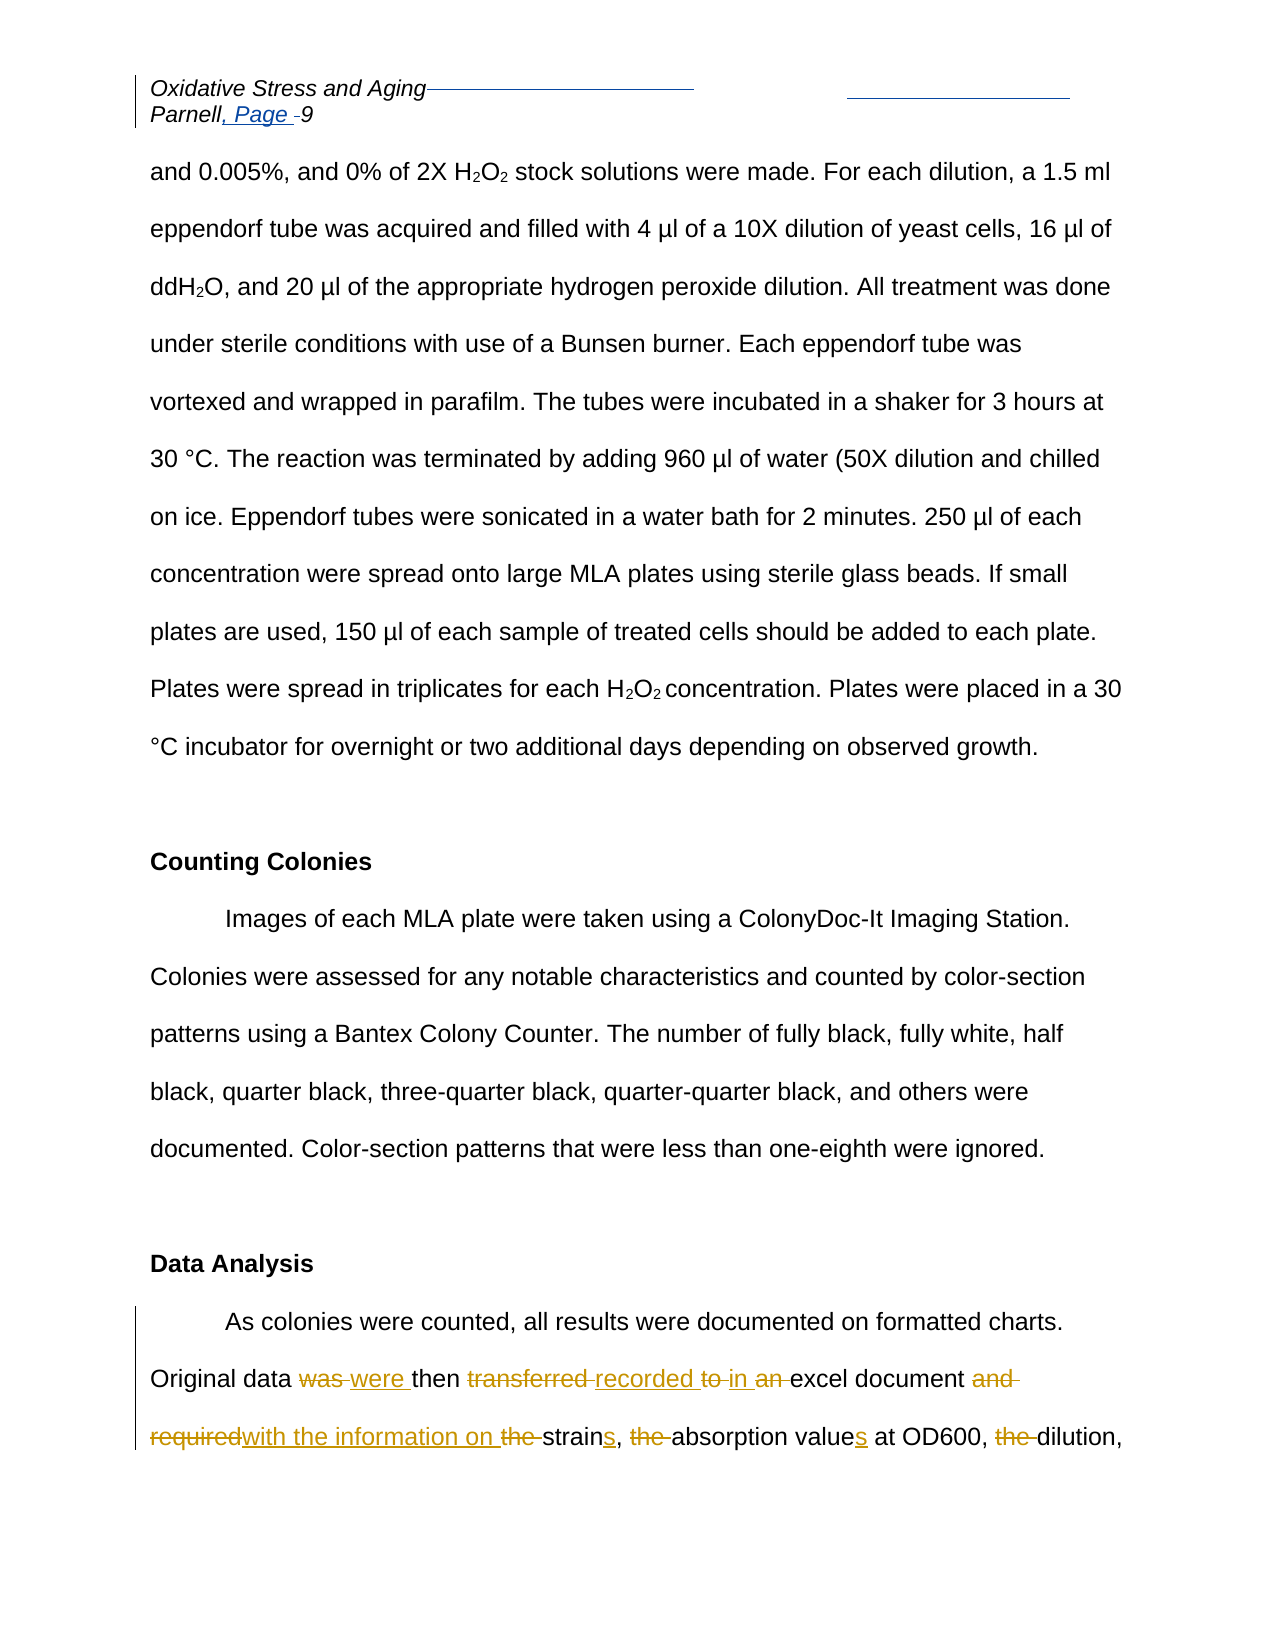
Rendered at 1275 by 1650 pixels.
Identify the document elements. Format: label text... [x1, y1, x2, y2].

text Images of each MLA plate were taken using a ColonyDoc-It Imaging Station. Colonies were assessed for any notable characteristics and counted by color-section patterns using a Bantex Colony Counter. The number of fully black, fully white, half black, quarter black, three-quarter black, quarter-quarter black, and others were documented. Color-section patterns that were less than one-eighth were ignored. [150, 904, 1125, 1163]
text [150, 156, 1125, 760]
text Data Analysis [150, 1249, 1125, 1278]
text Counting Colonies [150, 846, 1125, 875]
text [150, 1306, 1125, 1450]
